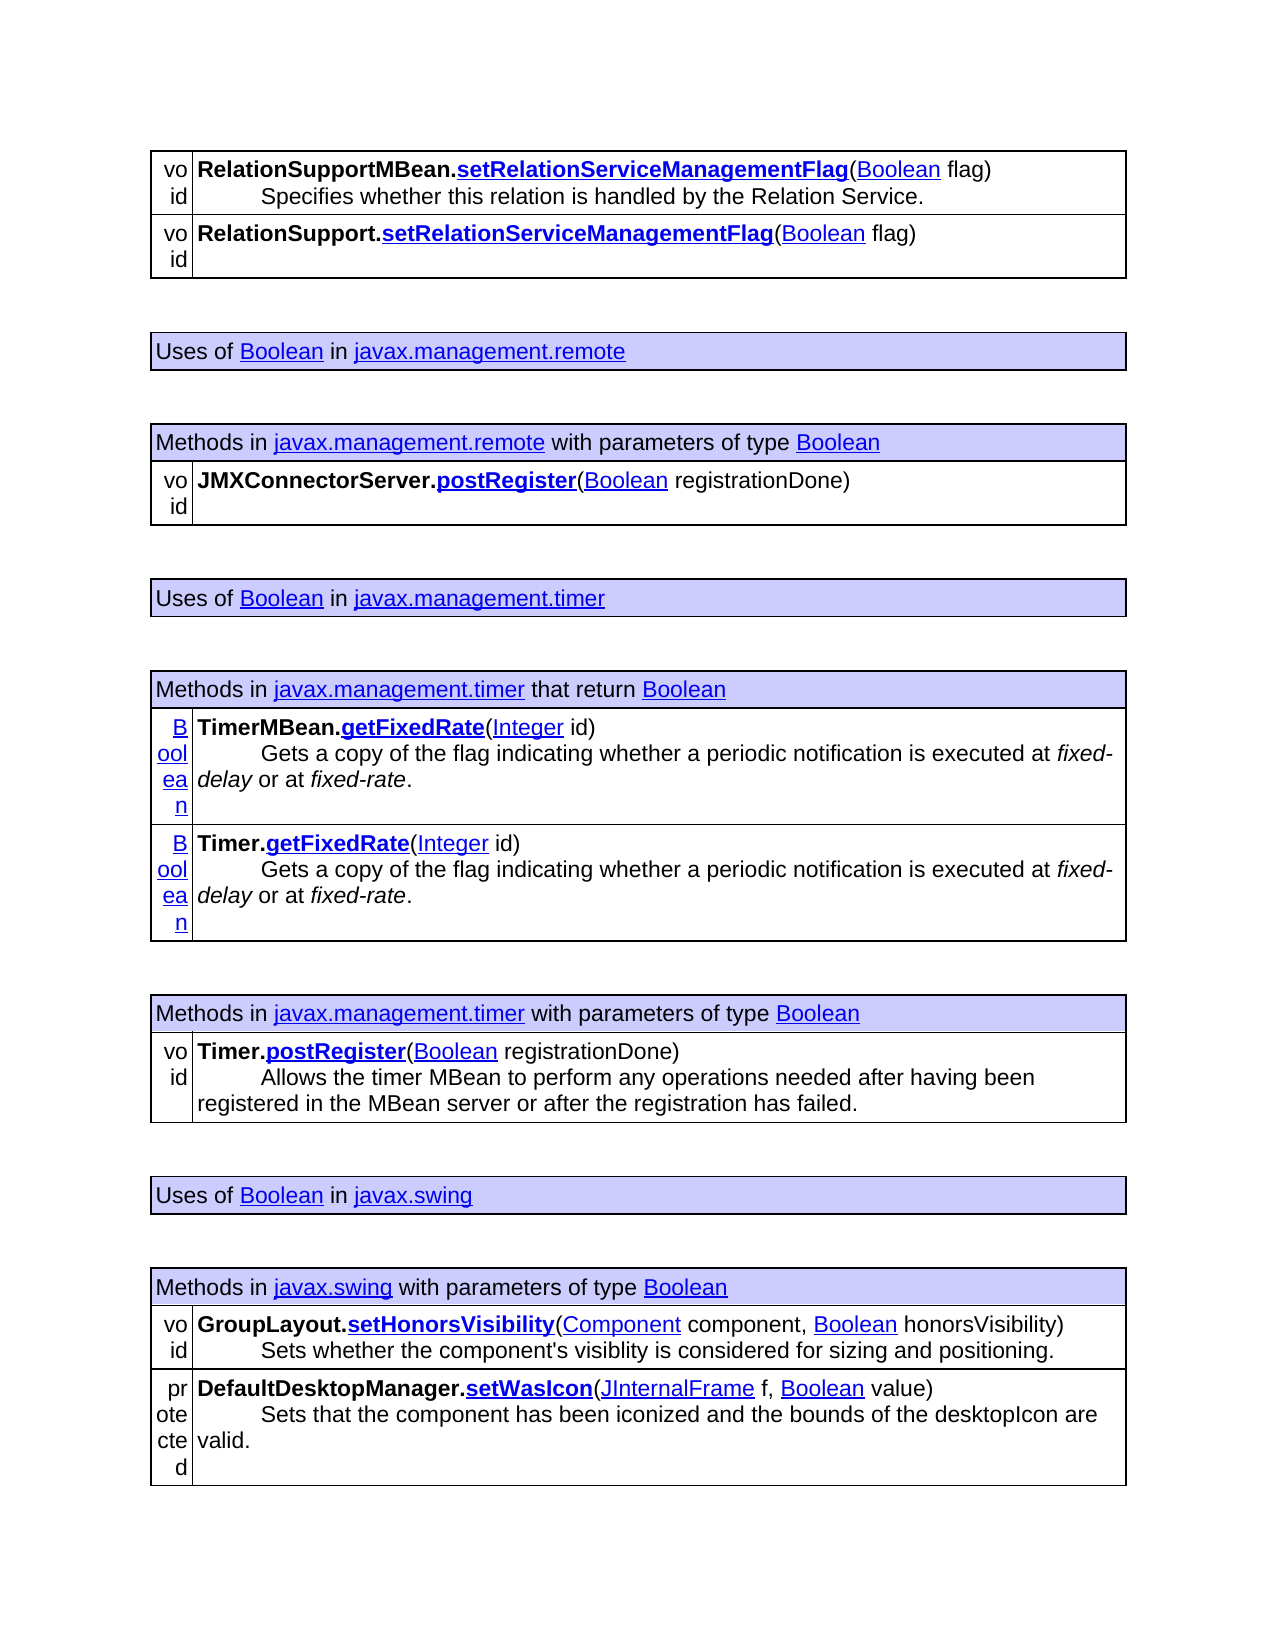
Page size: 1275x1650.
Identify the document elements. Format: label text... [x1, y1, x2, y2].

table_cell void [152, 215, 192, 277]
table_cell void [152, 1306, 192, 1368]
table_cell void [152, 462, 192, 524]
table_header Methods in javax.management.timer that return Boolean [152, 672, 1125, 707]
table_cell Boolean [152, 825, 192, 940]
table_header Methods in javax.management.timer with parameters of type Boolean [152, 996, 1125, 1031]
table_cell Boolean [152, 709, 192, 823]
table_cell Timer.getFixedRate(Integer id) Gets a copy of the flag indicating whether a periodic notification is executed at fixed-delay or at fixed-rate. [193, 825, 1125, 940]
table_cell GroupLayout.setHonorsVisibility(Component component, Boolean honorsVisibility) Sets whether the component's visiblity is considered for sizing and positioning. [193, 1306, 1125, 1368]
table_cell RelationSupport.setRelationServiceManagementFlag(Boolean flag) [193, 215, 1125, 277]
table_cell void [152, 152, 192, 214]
table_cell protected void [152, 1370, 192, 1484]
table_cell TimerMBean.getFixedRate(Integer id) Gets a copy of the flag indicating whether a periodic notification is executed at fixed-delay or at fixed-rate. [193, 709, 1125, 823]
table_cell Timer.postRegister(Boolean registrationDone) Allows the timer MBean to perform any operations needed after having been registered in the MBean server or after the registration has failed. [193, 1033, 1125, 1121]
table_header Uses of Boolean in javax.management.timer [152, 580, 1125, 616]
table_cell JMXConnectorServer.postRegister(Boolean registrationDone) [193, 462, 1125, 524]
table_header Methods in javax.management.remote with parameters of type Boolean [152, 425, 1125, 460]
table_header Uses of Boolean in javax.swing [152, 1177, 1125, 1213]
table_header Uses of Boolean in javax.management.remote [152, 333, 1125, 369]
table_cell RelationSupportMBean.setRelationServiceManagementFlag(Boolean flag) Specifies whether this relation is handled by the Relation Service. [193, 152, 1125, 214]
table_header Methods in javax.swing with parameters of type Boolean [152, 1269, 1125, 1304]
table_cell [193, 1370, 1125, 1484]
table_cell void [152, 1033, 192, 1121]
